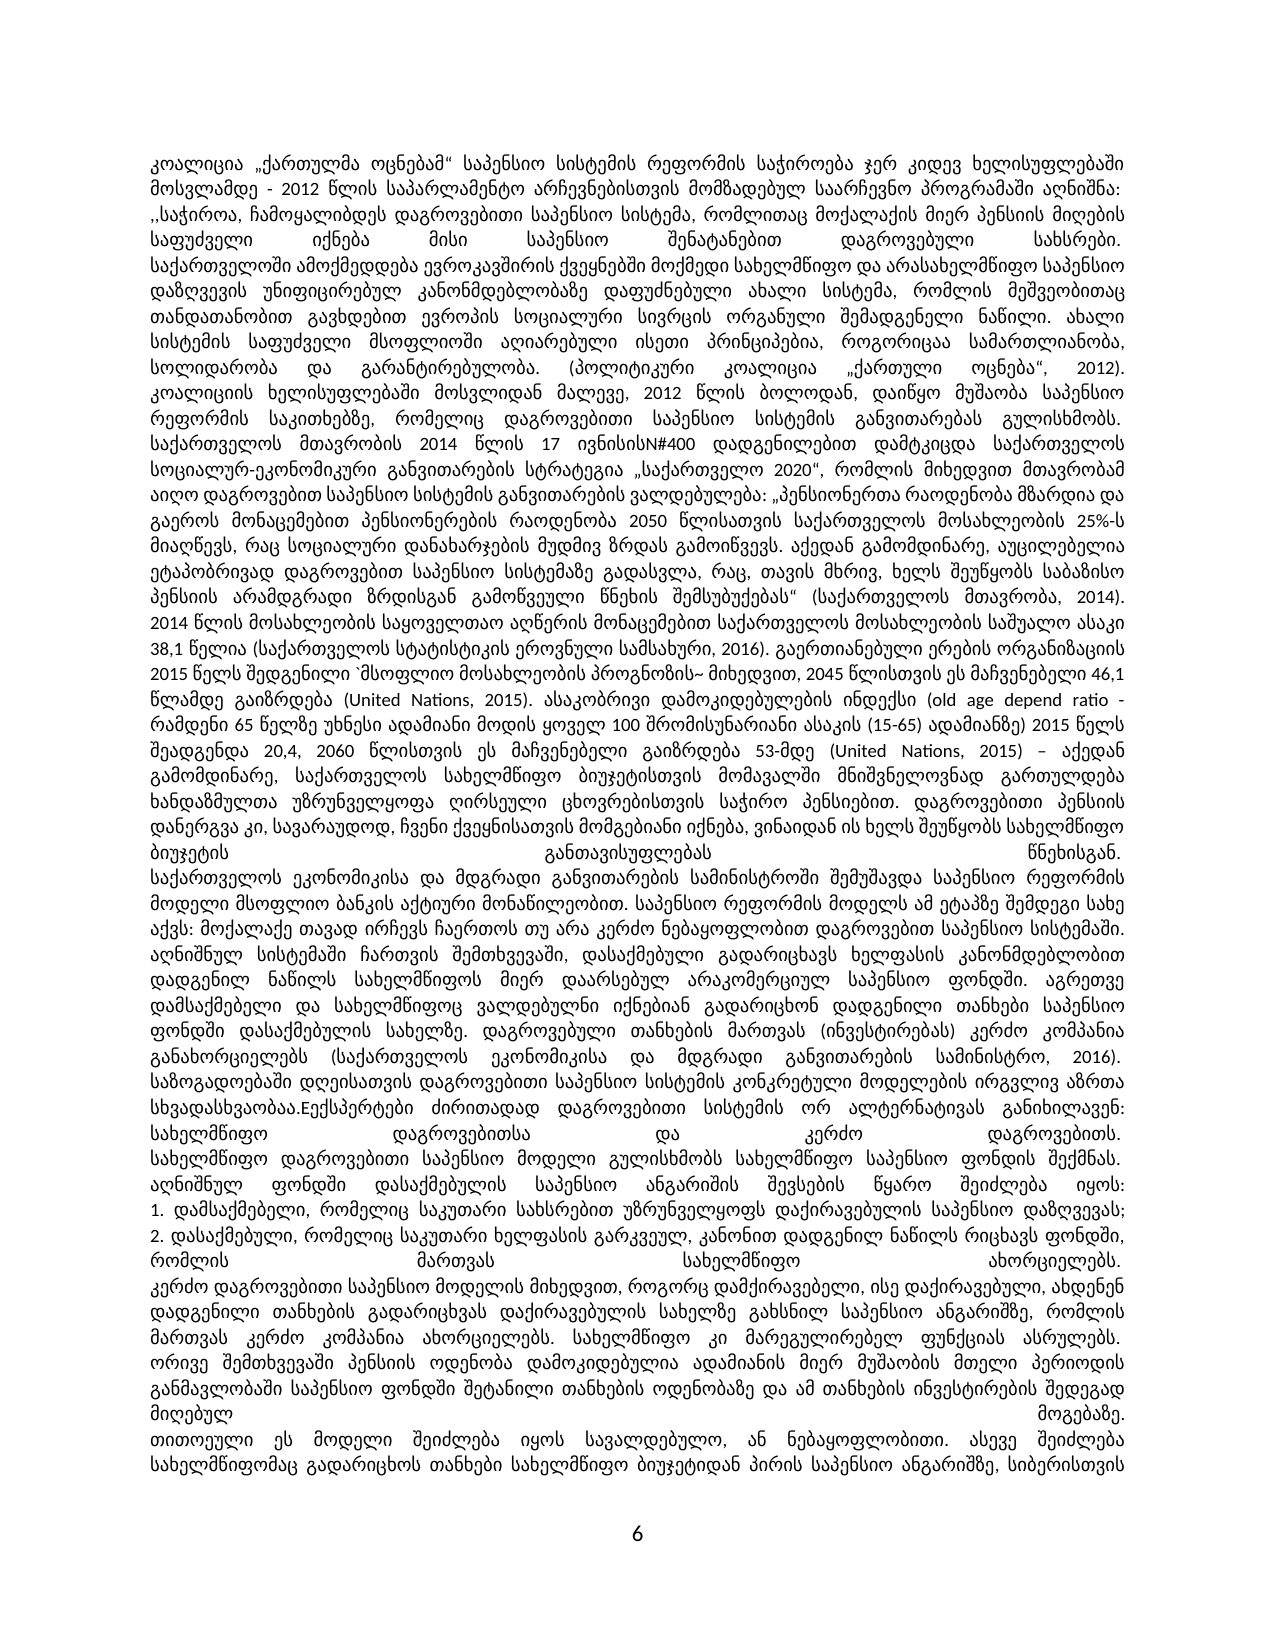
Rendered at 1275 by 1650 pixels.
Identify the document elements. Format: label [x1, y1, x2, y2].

text [150, 150, 1125, 1477]
